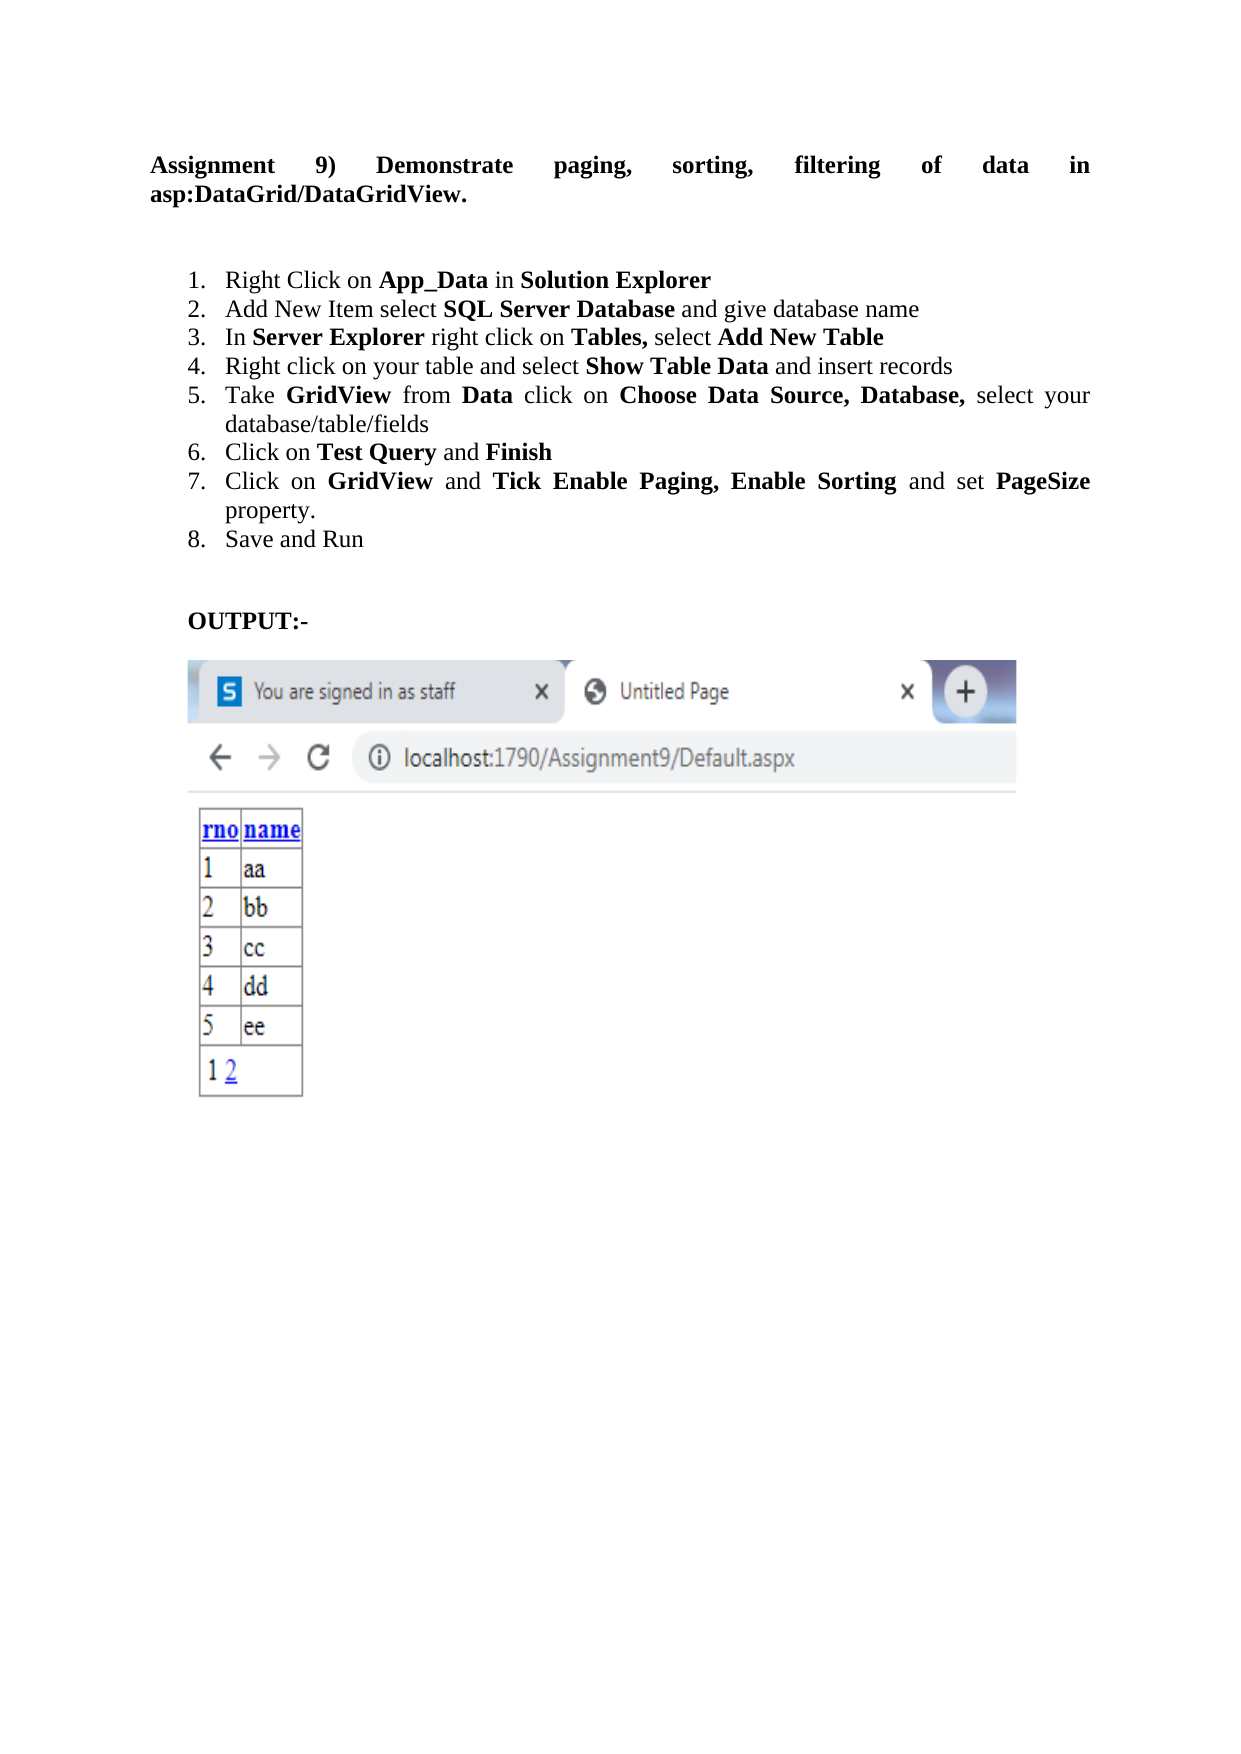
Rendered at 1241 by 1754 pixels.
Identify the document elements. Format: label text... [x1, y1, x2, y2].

list Click on GridView and Tick Enable Paging, Enable Sorting and set PageSize property. [187, 466, 1090, 524]
list Take GridView from Data click on Choose Data Source, Database, select your database/table/fields [187, 380, 1090, 437]
list In Server Explorer right click on Tables, select Add New Table [187, 322, 1090, 351]
list Save and Run [187, 524, 1090, 552]
list Click on Test Query and Finish [187, 437, 1090, 466]
text Assignment 9) Demonstrate paging, sorting, filtering of data in asp:DataGrid/DataGridView. [150, 150, 1090, 207]
text OUTPUT:- [187, 606, 1090, 635]
list Add New Item select SQL Server Database and give database name [187, 294, 1090, 322]
list Right click on your table and select Show Table Data and insert records [187, 351, 1090, 380]
picture [187, 660, 1017, 1192]
list Right Click on App_Data in Solution Explorer [187, 265, 1090, 294]
